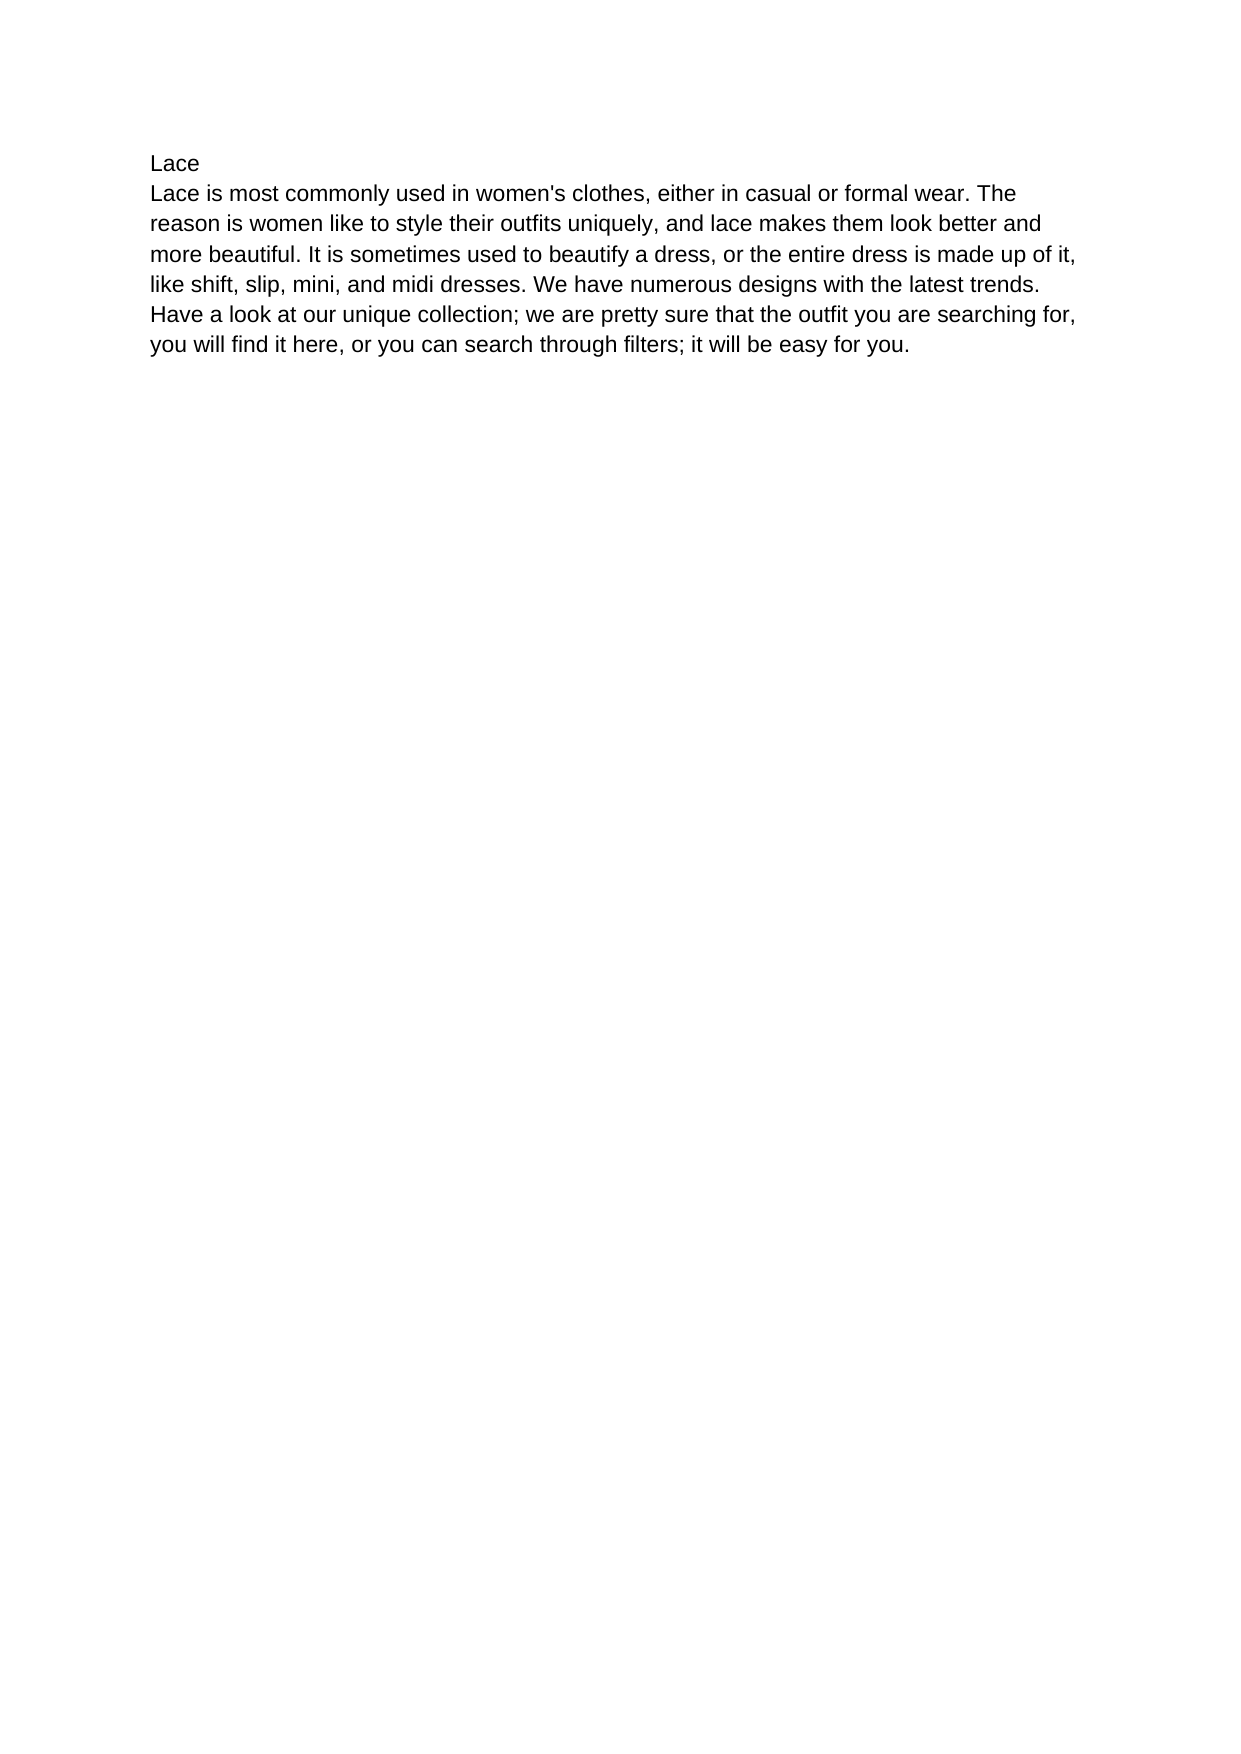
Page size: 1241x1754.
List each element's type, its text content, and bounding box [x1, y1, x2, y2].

text Lace is most commonly used in women's clothes, either in casual or formal wear. The reason is women like to style their outfits uniquely, and lace makes them look better and more beautiful. It is sometimes used to beautify a dress, or the entire dress is made up of it, like shift, slip, mini, and midi dresses. We have numerous designs with the latest trends. Have a look at our unique collection; we are pretty sure that the outfit you are searching for, you will find it here, or you can search through filters; it will be easy for you. [150, 180, 1090, 358]
text Lace [150, 150, 1090, 176]
